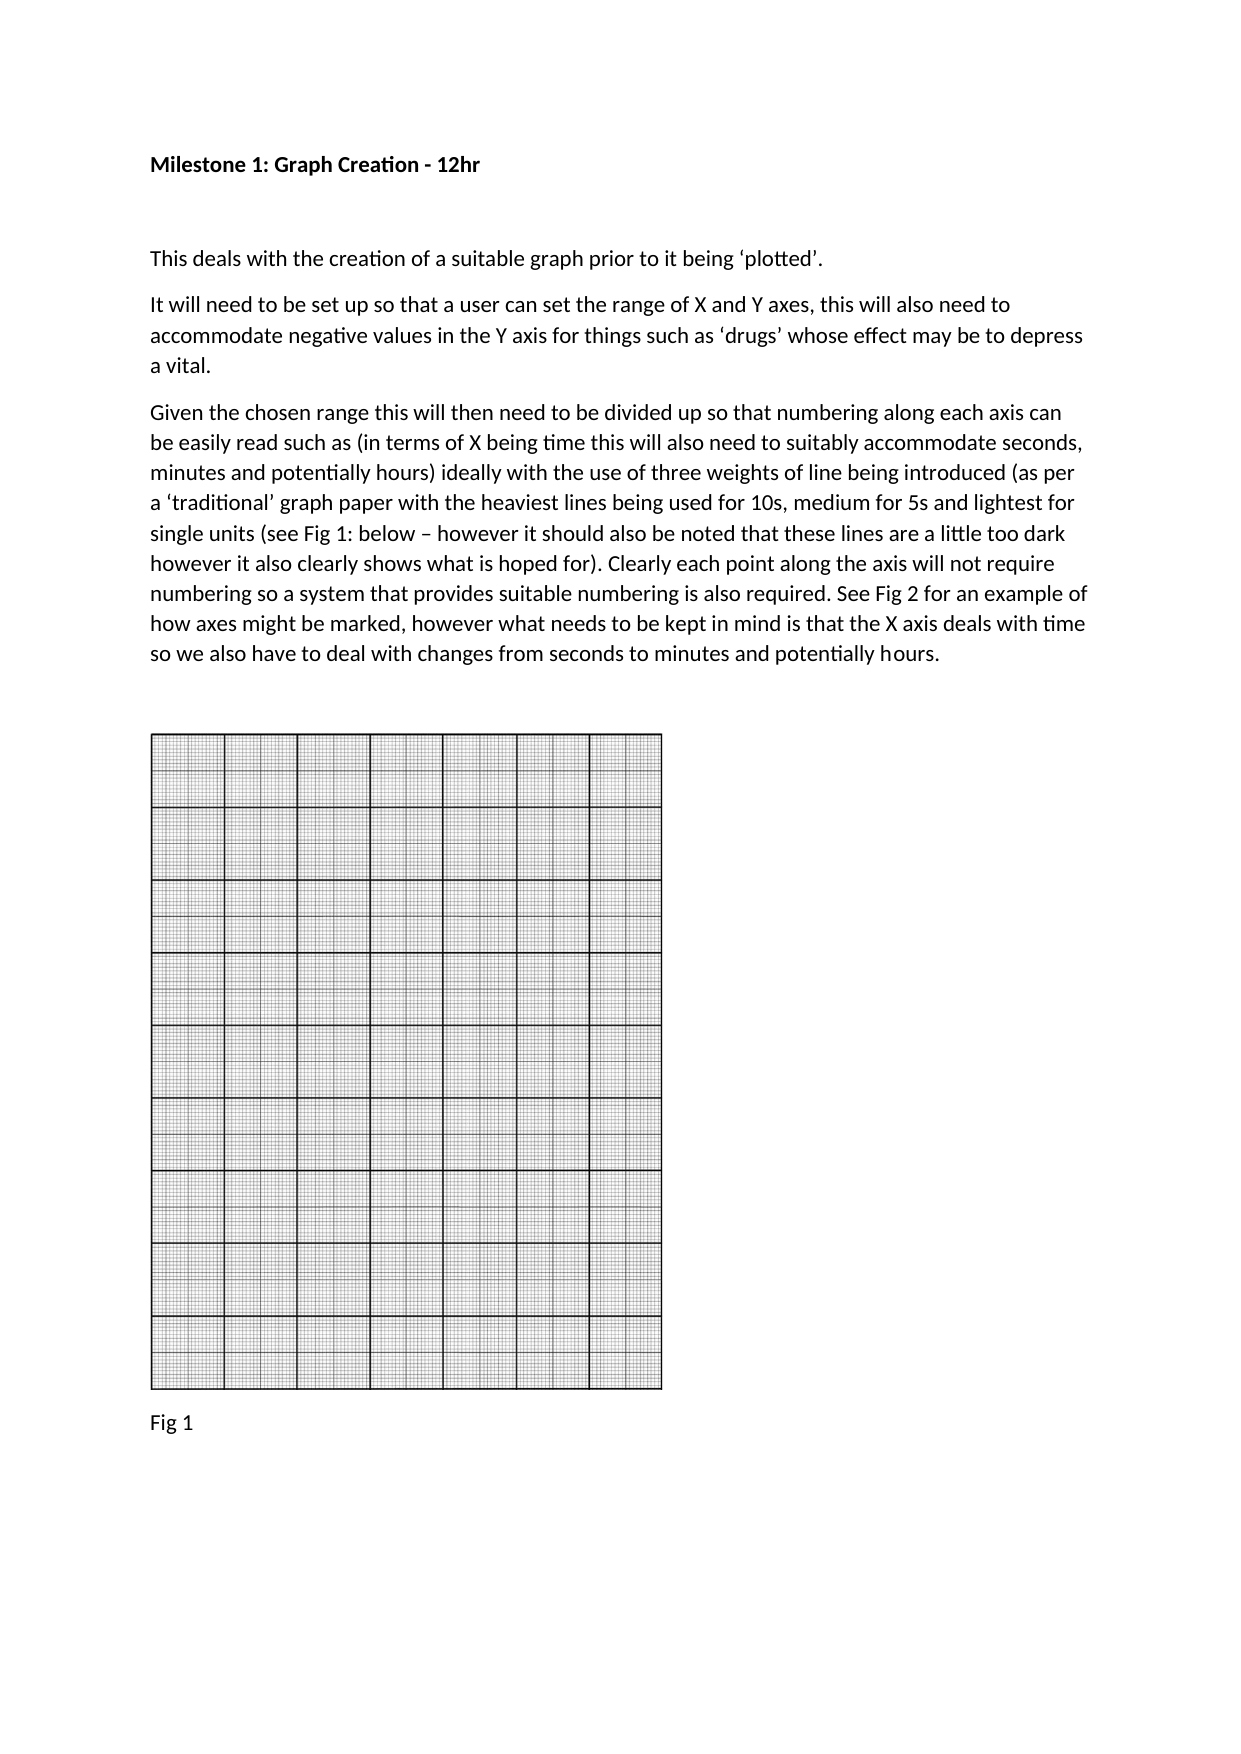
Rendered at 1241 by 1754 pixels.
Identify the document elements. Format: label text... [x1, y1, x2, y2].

picture [150, 733, 663, 1390]
text It will need to be set up so that a user can set the range of X and Y axes, this will also need to accommodate negative values in the Y axis for things such as ‘drugs’ whose effect may be to depress a vital. [150, 291, 1090, 379]
text Milestone 1: Graph Creation - 12hr [150, 150, 1090, 178]
text Fig 1 [150, 1408, 1090, 1436]
text This deals with the creation of a suitable graph prior to it being ‘plotted’. [150, 244, 1090, 272]
text Given the chosen range this will then need to be divided up so that numbering along each axis can be easily read such as (in terms of X being time this will also need to suitably accommodate seconds, minutes and potentially hours) ideally with the use of three weights of line being introduced (as per a ‘traditional’ graph paper with the heaviest lines being used for 10s, medium for 5s and lightest for single units (see Fig 1: below – however it should also be noted that these lines are a little too dark however it also clearly shows what is hoped for). Clearly each point along the axis will not require numbering so a system that provides suitable numbering is also required. See Fig 2 for an example of how axes might be marked, however what needs to be kept in mind is that the X axis deals with time so we also have to deal with changes from seconds to minutes and potentially hours. [150, 398, 1090, 668]
